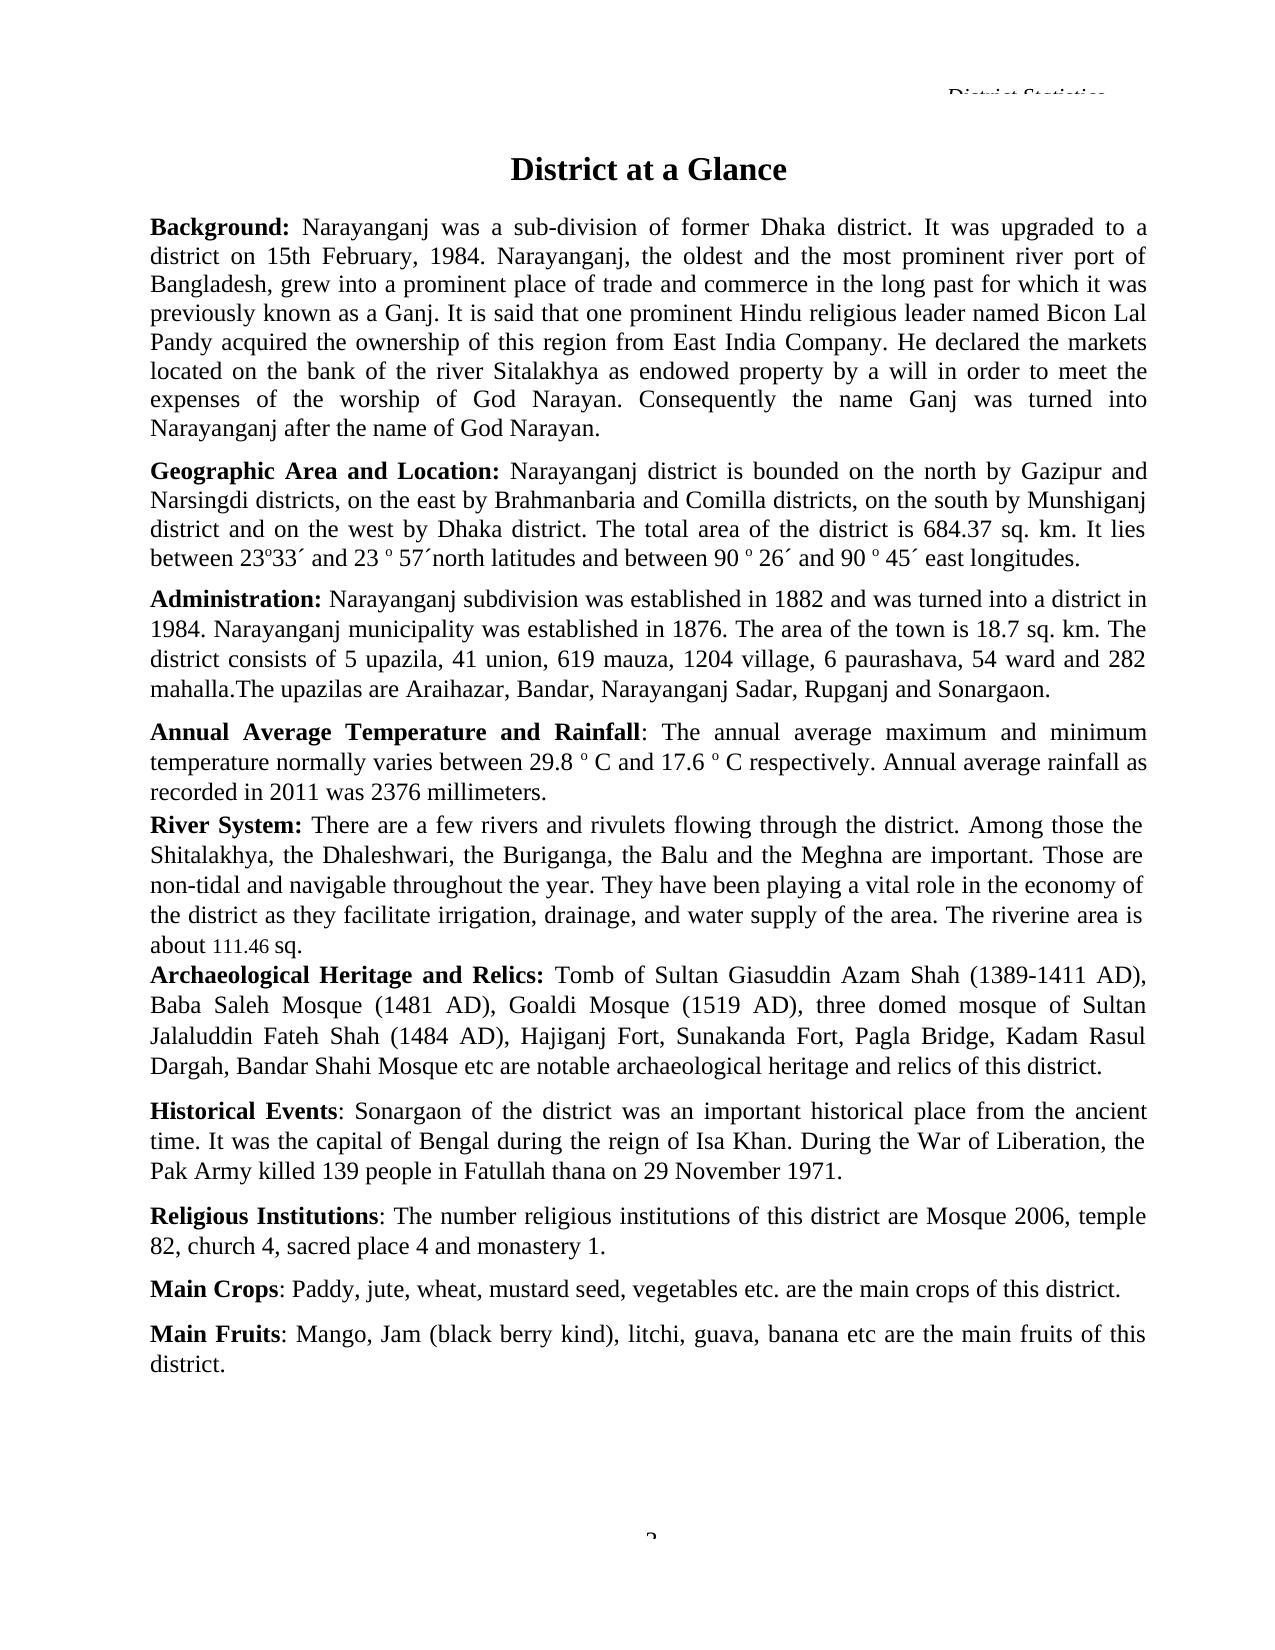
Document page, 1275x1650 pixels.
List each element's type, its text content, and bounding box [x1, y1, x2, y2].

text Archaeological Heritage and Relics: Tomb of Sultan Giasuddin Azam Shah (1389-1411 AD), Baba Saleh Mosque (1481 AD), Goaldi Mosque (1519 AD), three domed mosque of Sultan Jalaluddin Fateh Shah (1484 AD), Hajiganj Fort, Sunakanda Fort, Pagla Bridge, Kadam Rasul Dargah, Bandar Shahi Mosque etc are notable archaeological heritage and relics of this district. [150, 961, 1148, 1079]
text Main Fruits: Mango, Jam (black berry kind), litchi, guava, banana etc are the main fruits of this district. [150, 1319, 1147, 1378]
text District at a Glance [198, 149, 1100, 188]
text Annual Average Temperature and Rainfall: The annual average maximum and minimum temperature normally varies between 29.8 o C and 17.6 o C respectively. Annual average rainfall as recorded in 2011 was 2376 millimeters. [150, 717, 1148, 806]
text Religious Institutions: The number religious institutions of this district are Mosque 2006, temple 82, church 4, sacred place 4 and monastery 1. [150, 1201, 1147, 1260]
text Background: Narayanganj was a sub-division of former Dhaka district. It was upgraded to a district on 15th February, 1984. Narayanganj, the oldest and the most prominent river port of Bangladesh, grew into a prominent place of trade and commerce in the long past for which it was previously known as a Ganj. It is said that one prominent Hindu religious leader named Bicon Lal Pandy acquired the ownership of this region from East India Company. He declared the markets located on the bank of the river Sitalakhya as endowed property by a will in order to meet the expenses of the worship of God Narayan. Consequently the name Ganj was turned into Narayanganj after the name of God Narayan. [150, 212, 1148, 442]
text Geographic Area and Location: Narayanganj district is bounded on the north by Gazipur and Narsingdi districts, on the east by Brahmanbaria and Comilla districts, on the south by Munshiganj district and on the west by Dhaka district. The total area of the district is 684.37 sq. km. It lies between 23o33´ and 23 o 57´north latitudes and between 90 o 26´ and 90 o 45´ east longitudes. [150, 456, 1148, 571]
text Historical Events: Sonargaon of the district was an important historical place from the ancient time. It was the capital of Bengal during the reign of Isa Khan. During the War of Liberation, the Pak Army killed 139 people in Fatullah thana on 29 November 1971. [150, 1096, 1148, 1185]
text River System: There are a few rivers and rivulets flowing through the district. Among those the Shitalakhya, the Dhaleshwari, the Buriganga, the Balu and the Meghna are important. Those are non-tidal and navigable throughout the year. They have been playing a vital role in the economy of the district as they facilitate irrigation, drainage, and water supply of the area. The riverine area is about 111.46 sq. [150, 810, 1144, 959]
text Administration: Narayanganj subdivision was established in 1882 and was turned into a district in 1984. Narayanganj municipality was established in 1876. The area of the town is 18.7 sq. km. The district consists of 5 upazila, 41 union, 619 mauza, 1204 village, 6 paurashava, 54 ward and 282 mahalla.The upazilas are Araihazar, Bandar, Narayanganj Sadar, Rupganj and Sonargaon. [150, 584, 1148, 703]
text Main Crops: Paddy, jute, wheat, mustard seed, vegetables etc. are the main crops of this district. [150, 1274, 1181, 1303]
